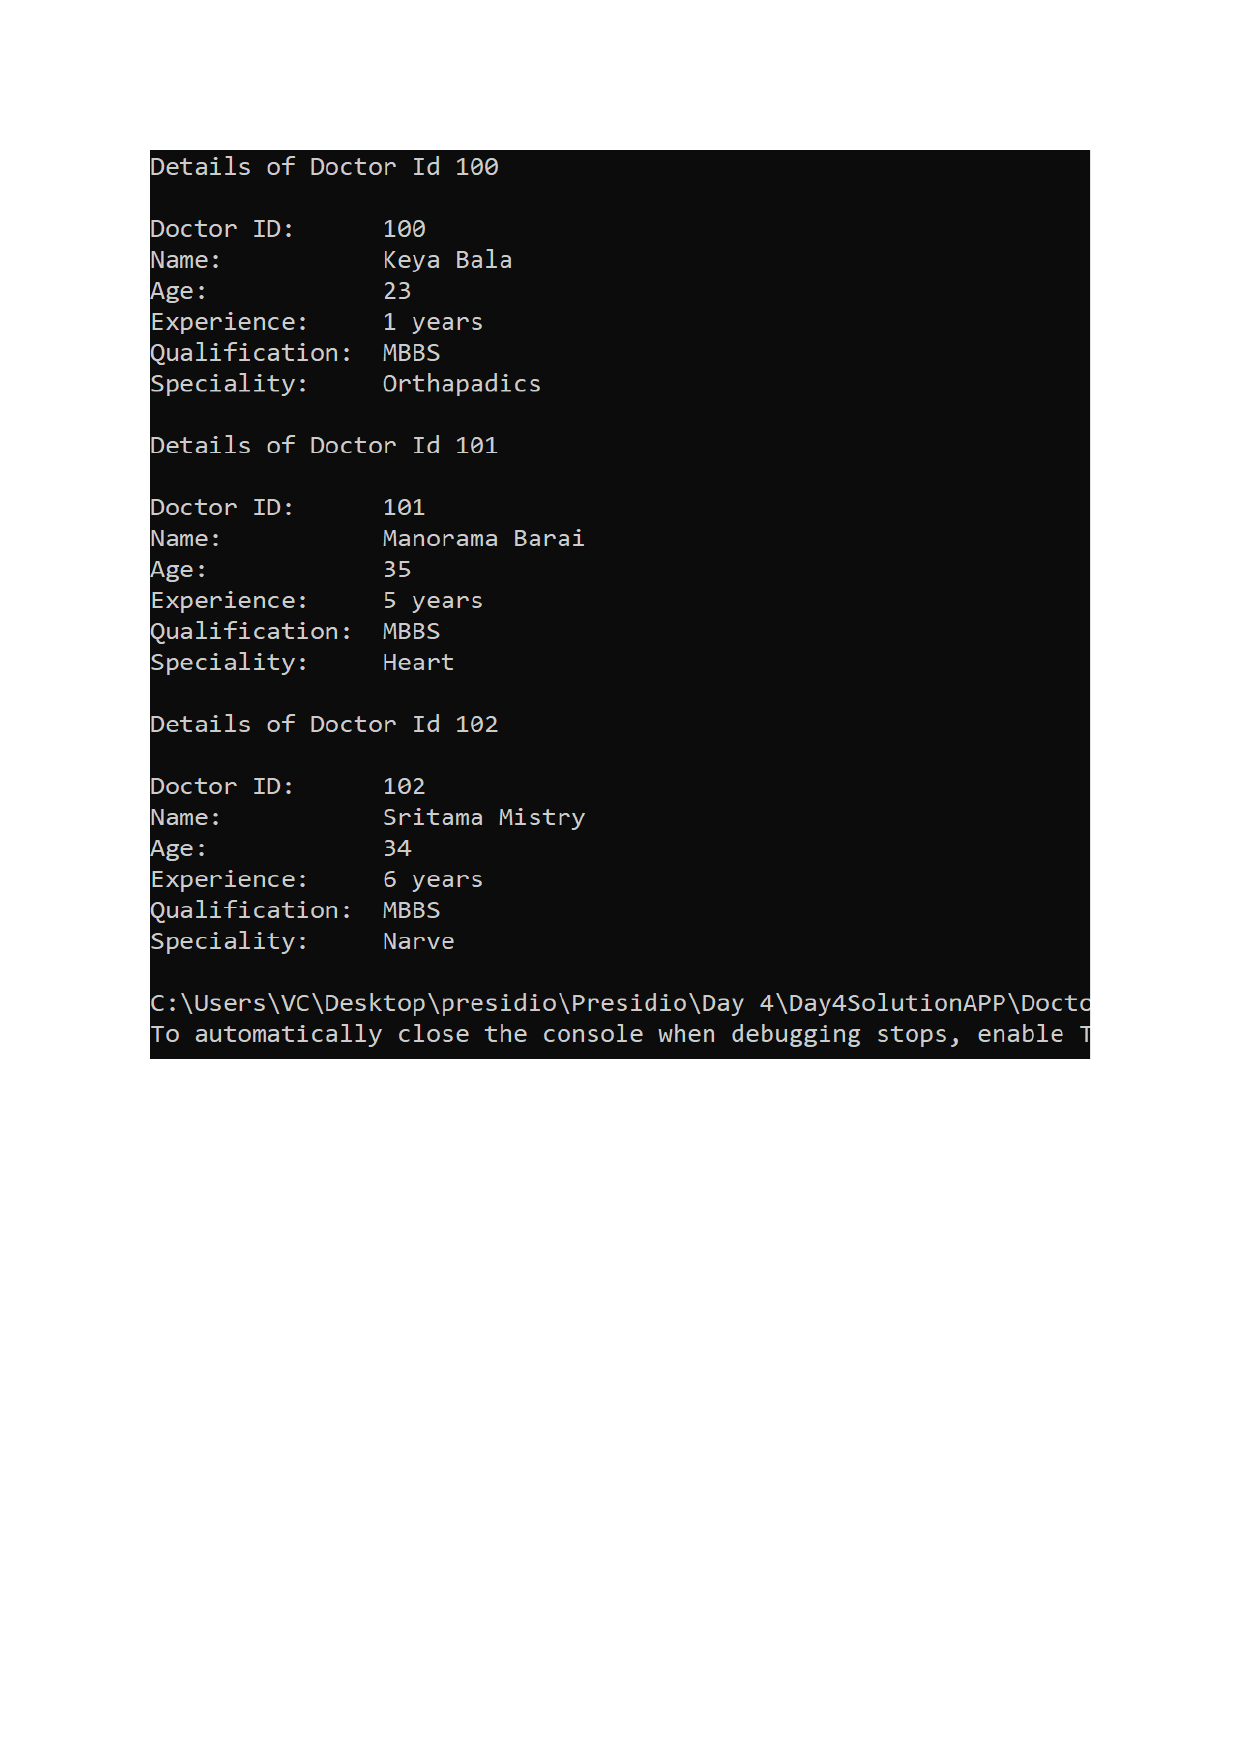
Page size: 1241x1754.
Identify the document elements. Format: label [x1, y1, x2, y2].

picture [150, 150, 1091, 1059]
